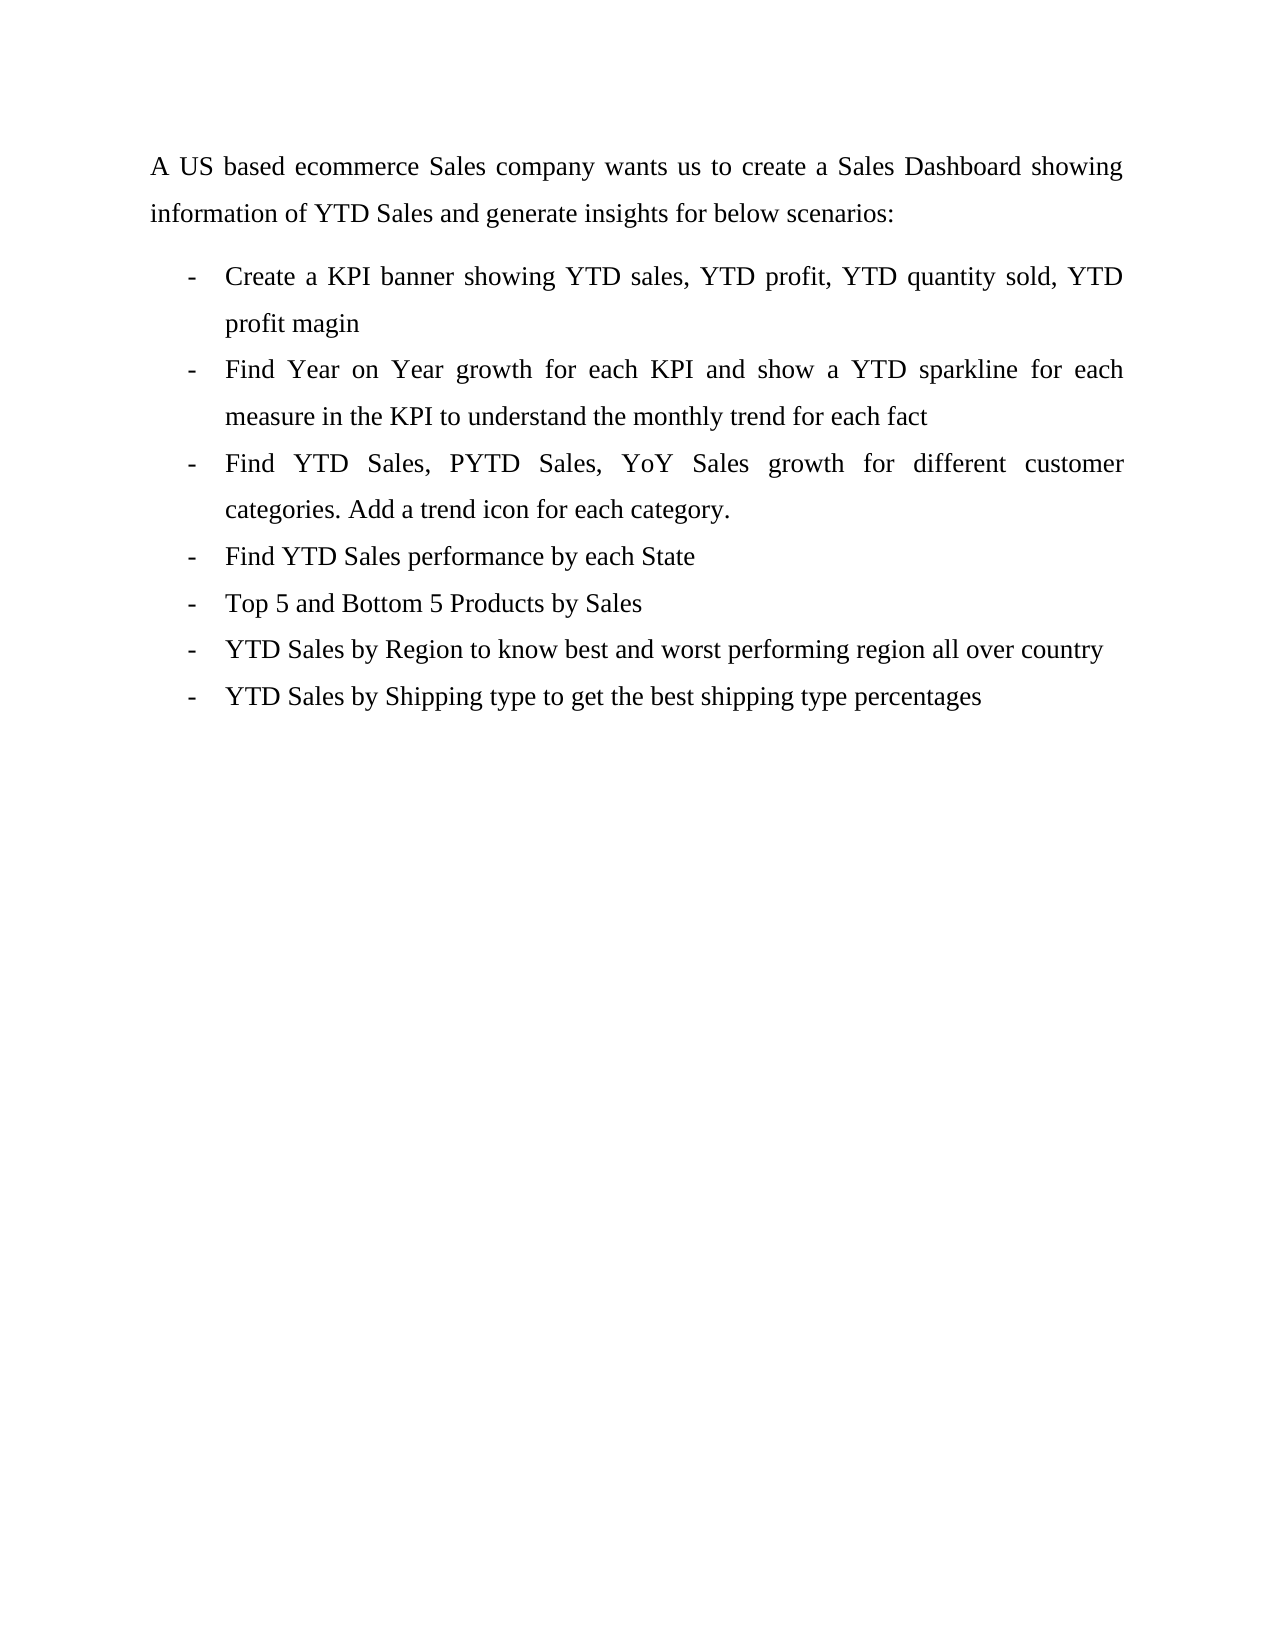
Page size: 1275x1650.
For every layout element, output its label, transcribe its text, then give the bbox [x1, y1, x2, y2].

list Top 5 and Bottom 5 Products by Sales [187, 587, 1125, 618]
list Create a KPI banner showing YTD sales, YTD profit, YTD quantity sold, YTD profit magin [187, 260, 1125, 338]
list YTD Sales by Region to know best and worst performing region all over country [187, 633, 1125, 664]
list YTD Sales by Shipping type to get the best shipping type percentages [187, 680, 1125, 711]
list Find YTD Sales, PYTD Sales, YoY Sales growth for different customer categories. Add a trend icon for each category. [187, 447, 1125, 524]
list Find Year on Year growth for each KPI and show a YTD sparkline for each measure in the KPI to understand the monthly trend for each fact [187, 353, 1125, 431]
list Find YTD Sales performance by each State [187, 540, 1125, 571]
text A US based ecommerce Sales company wants us to create a Sales Dashboard showing information of YTD Sales and generate insights for below scenarios: [150, 150, 1125, 228]
